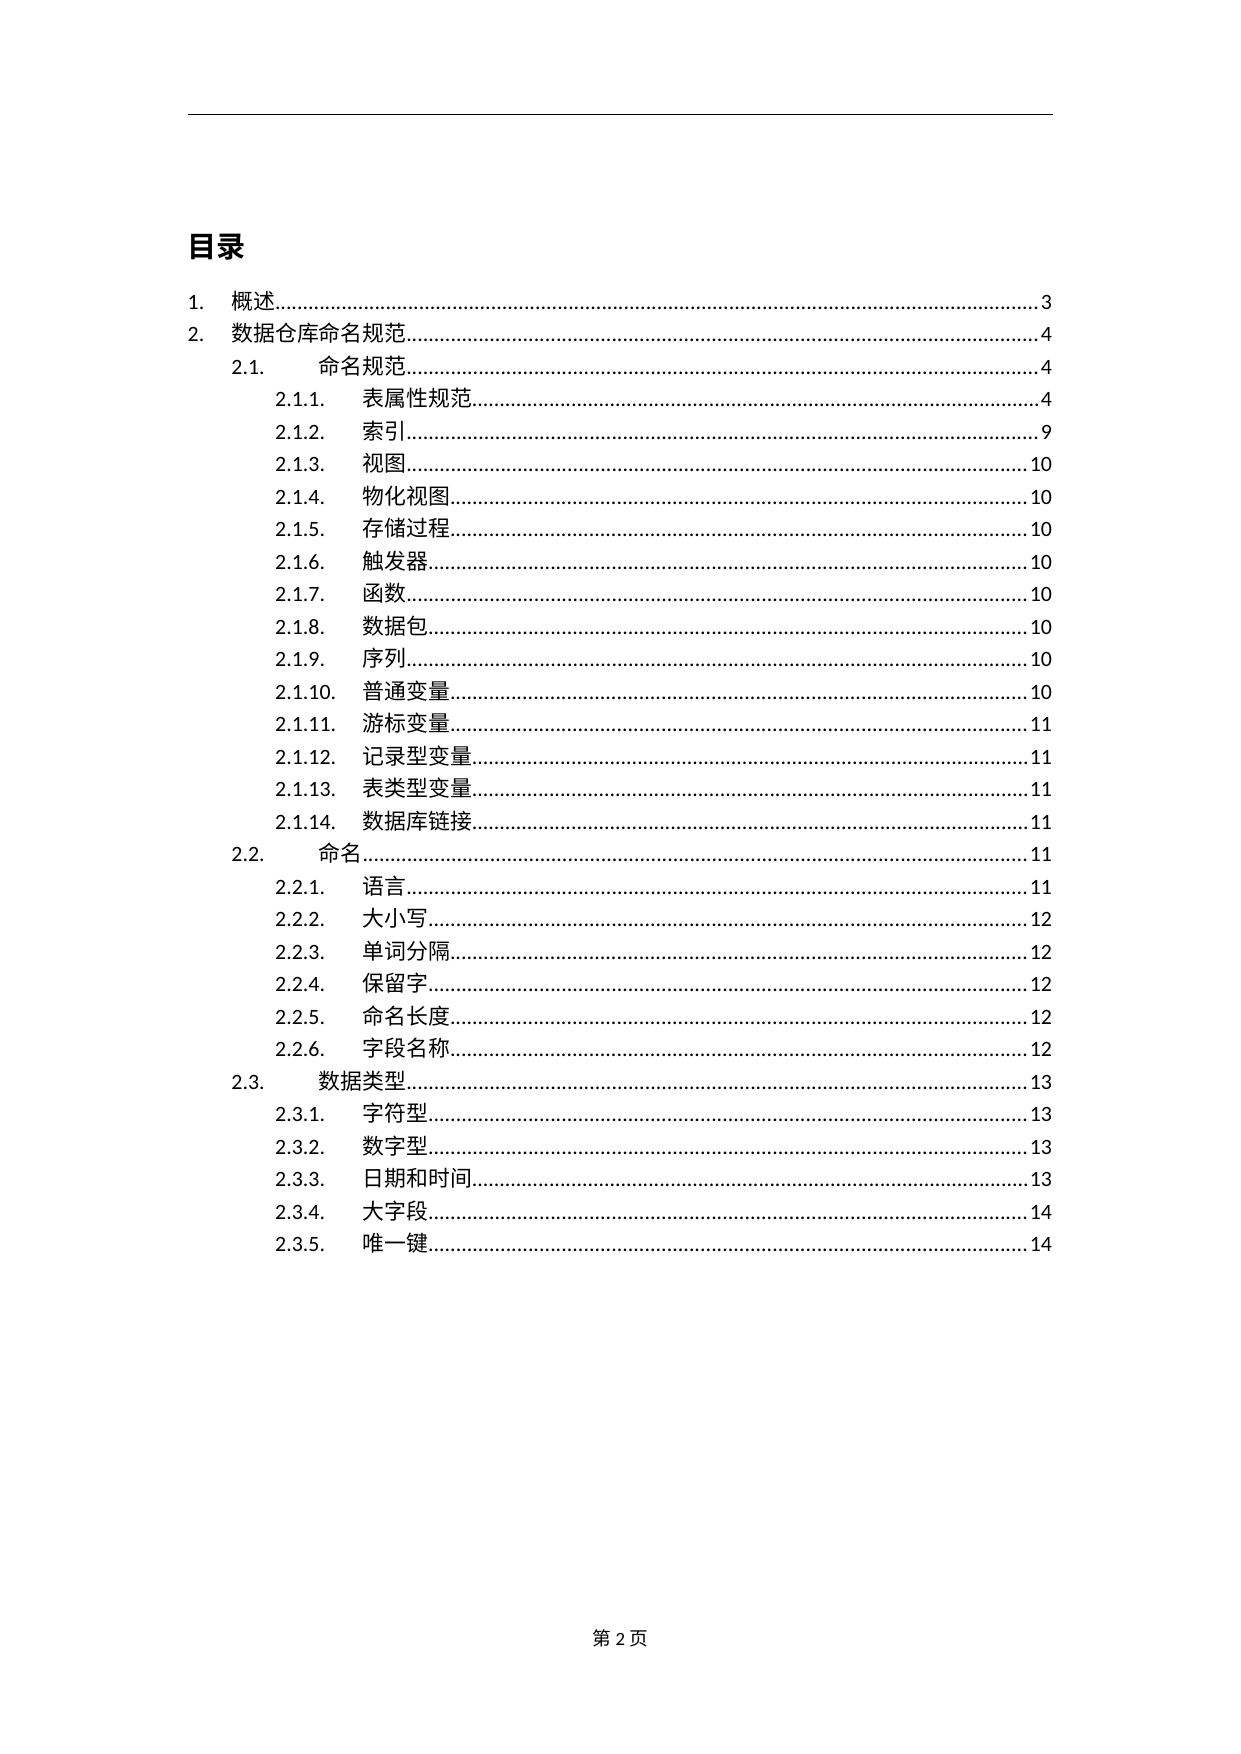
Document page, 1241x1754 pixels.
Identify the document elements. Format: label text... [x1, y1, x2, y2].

text 2.2. 命名 11 [231, 836, 1053, 868]
text 2.1.14. 数据库链接 11 [275, 803, 1053, 836]
text 2.1.11. 游标变量 11 [275, 706, 1053, 738]
text 2.3.3. 日期和时间 13 [275, 1161, 1053, 1193]
text 2.2.2. 大小写 12 [275, 901, 1053, 933]
text 2.1.1. 表属性规范 4 [275, 381, 1053, 413]
text 2.3. 数据类型 13 [231, 1063, 1053, 1096]
text 2.1.9. 序列 10 [275, 641, 1053, 673]
text 1. 概述 3 [187, 283, 1053, 316]
text 2.2.6. 字段名称 12 [275, 1031, 1053, 1063]
text 2.2.1. 语言 11 [275, 868, 1053, 901]
text 2.2.5. 命名长度 12 [275, 998, 1053, 1031]
subtitle 目录 [187, 212, 1053, 277]
text 2.1.13. 表类型变量 11 [275, 771, 1053, 803]
text 2.1.2. 索引 9 [275, 413, 1053, 446]
text 2.1.7. 函数 10 [275, 576, 1053, 608]
text 2.1.8. 数据包 10 [275, 608, 1053, 641]
text 2.1. 命名规范 4 [231, 348, 1053, 381]
text 2.1.5. 存储过程 10 [275, 511, 1053, 543]
text 2.1.4. 物化视图 10 [275, 478, 1053, 511]
text 2.1.3. 视图 10 [275, 446, 1053, 478]
text 2.2.4. 保留字 12 [275, 966, 1053, 998]
text 2.1.12. 记录型变量 11 [275, 738, 1053, 771]
text 2.3.4. 大字段 14 [275, 1193, 1053, 1226]
text 2.3.1. 字符型 13 [275, 1096, 1053, 1128]
text 2.1.10. 普通变量 10 [275, 673, 1053, 706]
text 2.1.6. 触发器 10 [275, 543, 1053, 576]
text 2.2.3. 单词分隔 12 [275, 933, 1053, 966]
text 2.3.2. 数字型 13 [275, 1128, 1053, 1161]
text 2. 数据仓库命名规范 4 [187, 316, 1053, 348]
text 2.3.5. 唯一键 14 [275, 1226, 1053, 1258]
